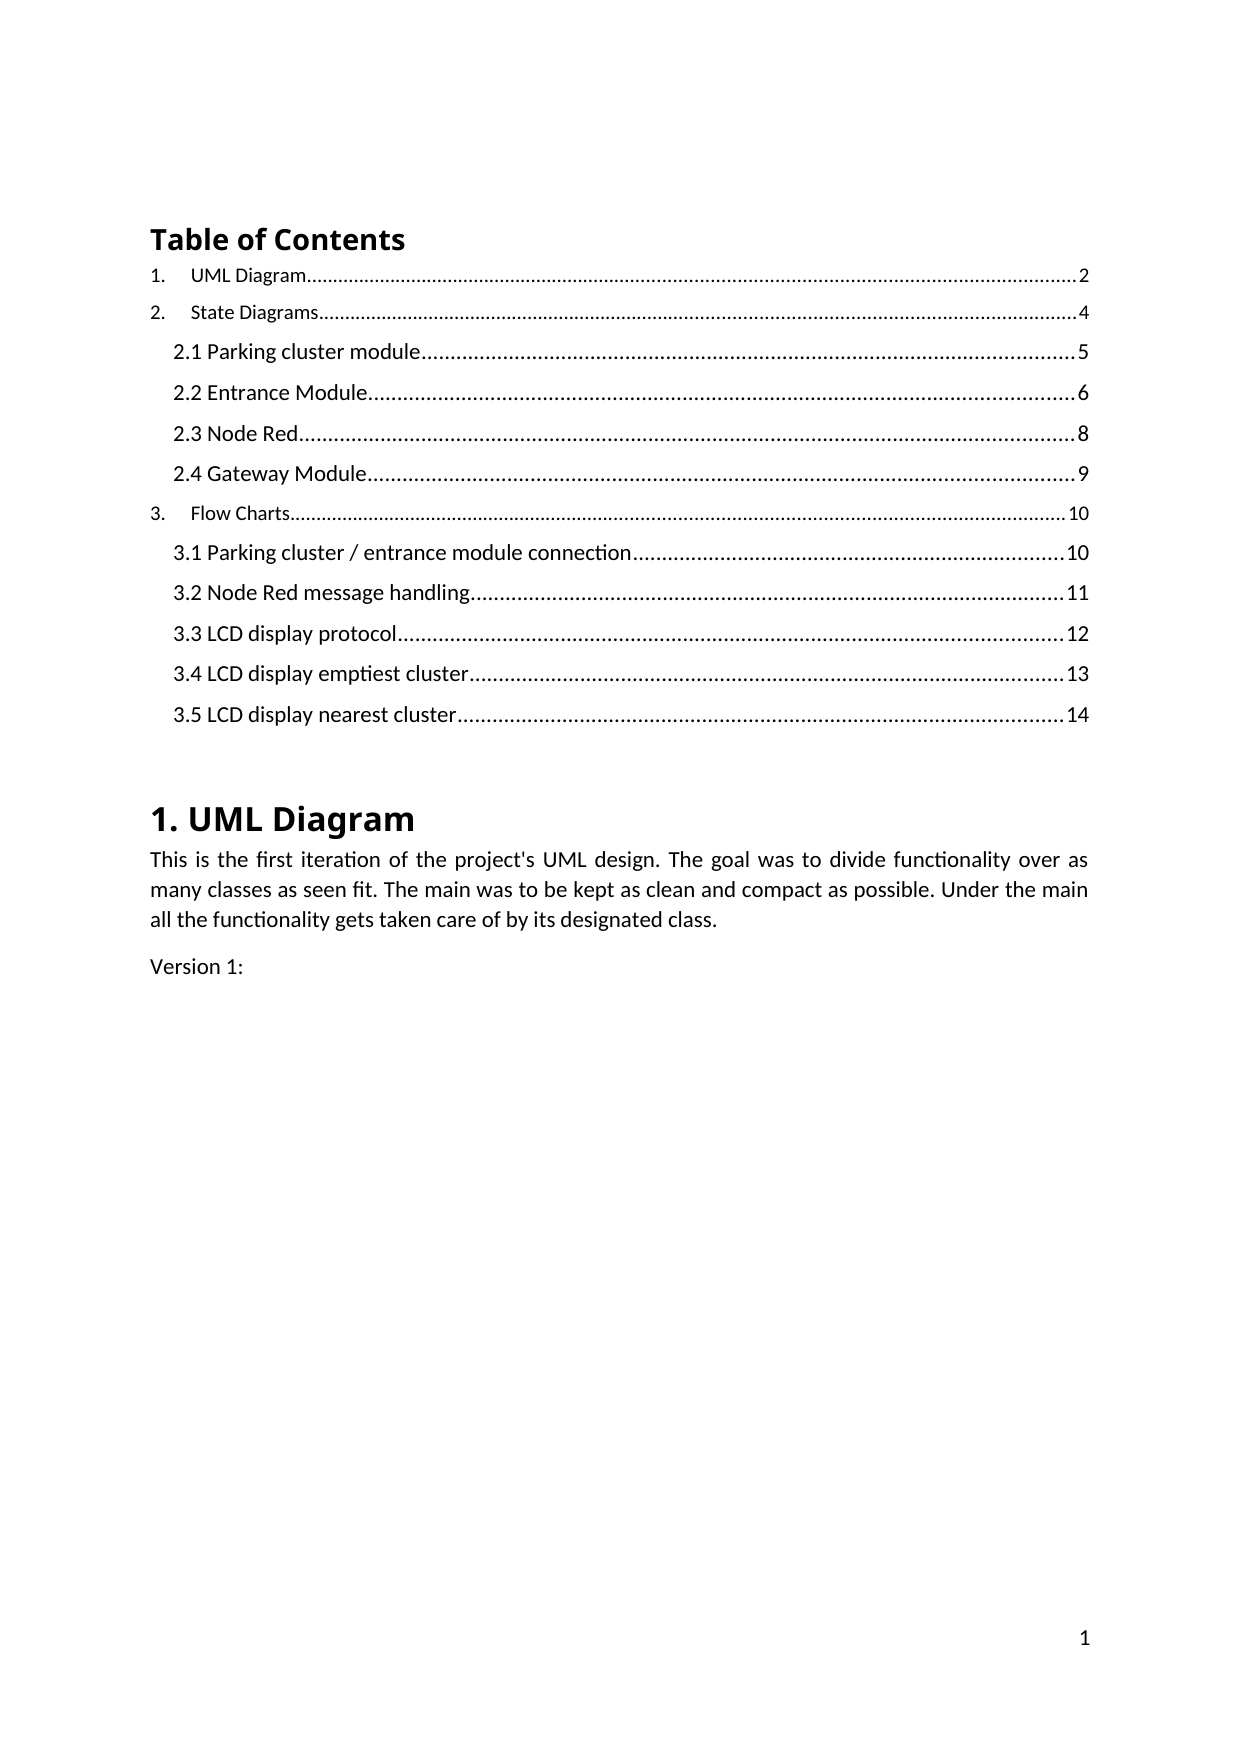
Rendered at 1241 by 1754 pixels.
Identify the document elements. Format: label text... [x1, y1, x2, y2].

text Version 1: [150, 952, 1090, 980]
subtitle UML Diagram [150, 796, 1090, 841]
text This is the first iteration of the project's UML design. The goal was to divide functionality over as many classes as seen fit. The main was to be kept as clean and compact as possible. Under the main all the functionality gets taken care of by its designated class. [150, 845, 1090, 933]
